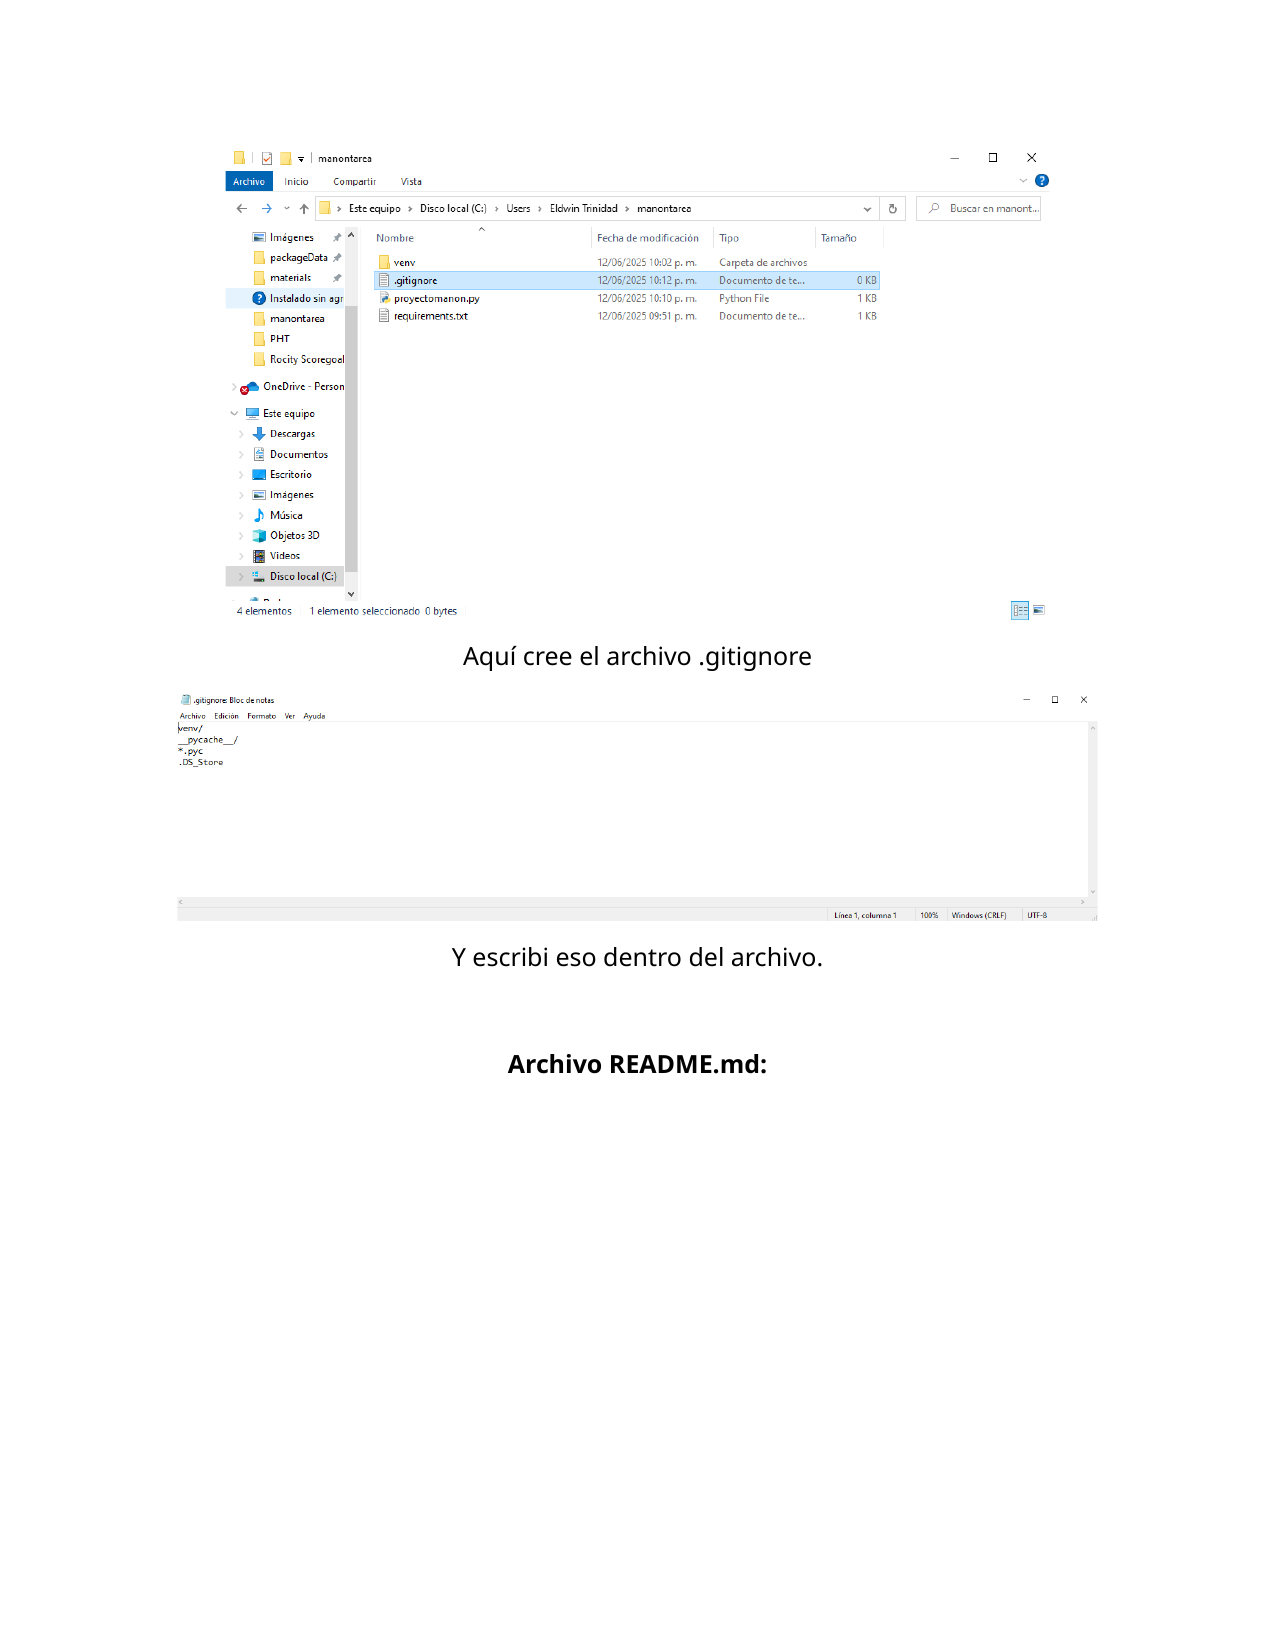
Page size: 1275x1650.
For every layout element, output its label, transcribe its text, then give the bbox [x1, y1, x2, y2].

picture [225, 147, 1050, 620]
text Y escribi eso dentro del archivo. [177, 940, 1098, 974]
text Archivo README.md: [177, 1047, 1098, 1081]
picture [177, 692, 1098, 921]
text Aquí cree el archivo .gitignore [177, 639, 1098, 673]
